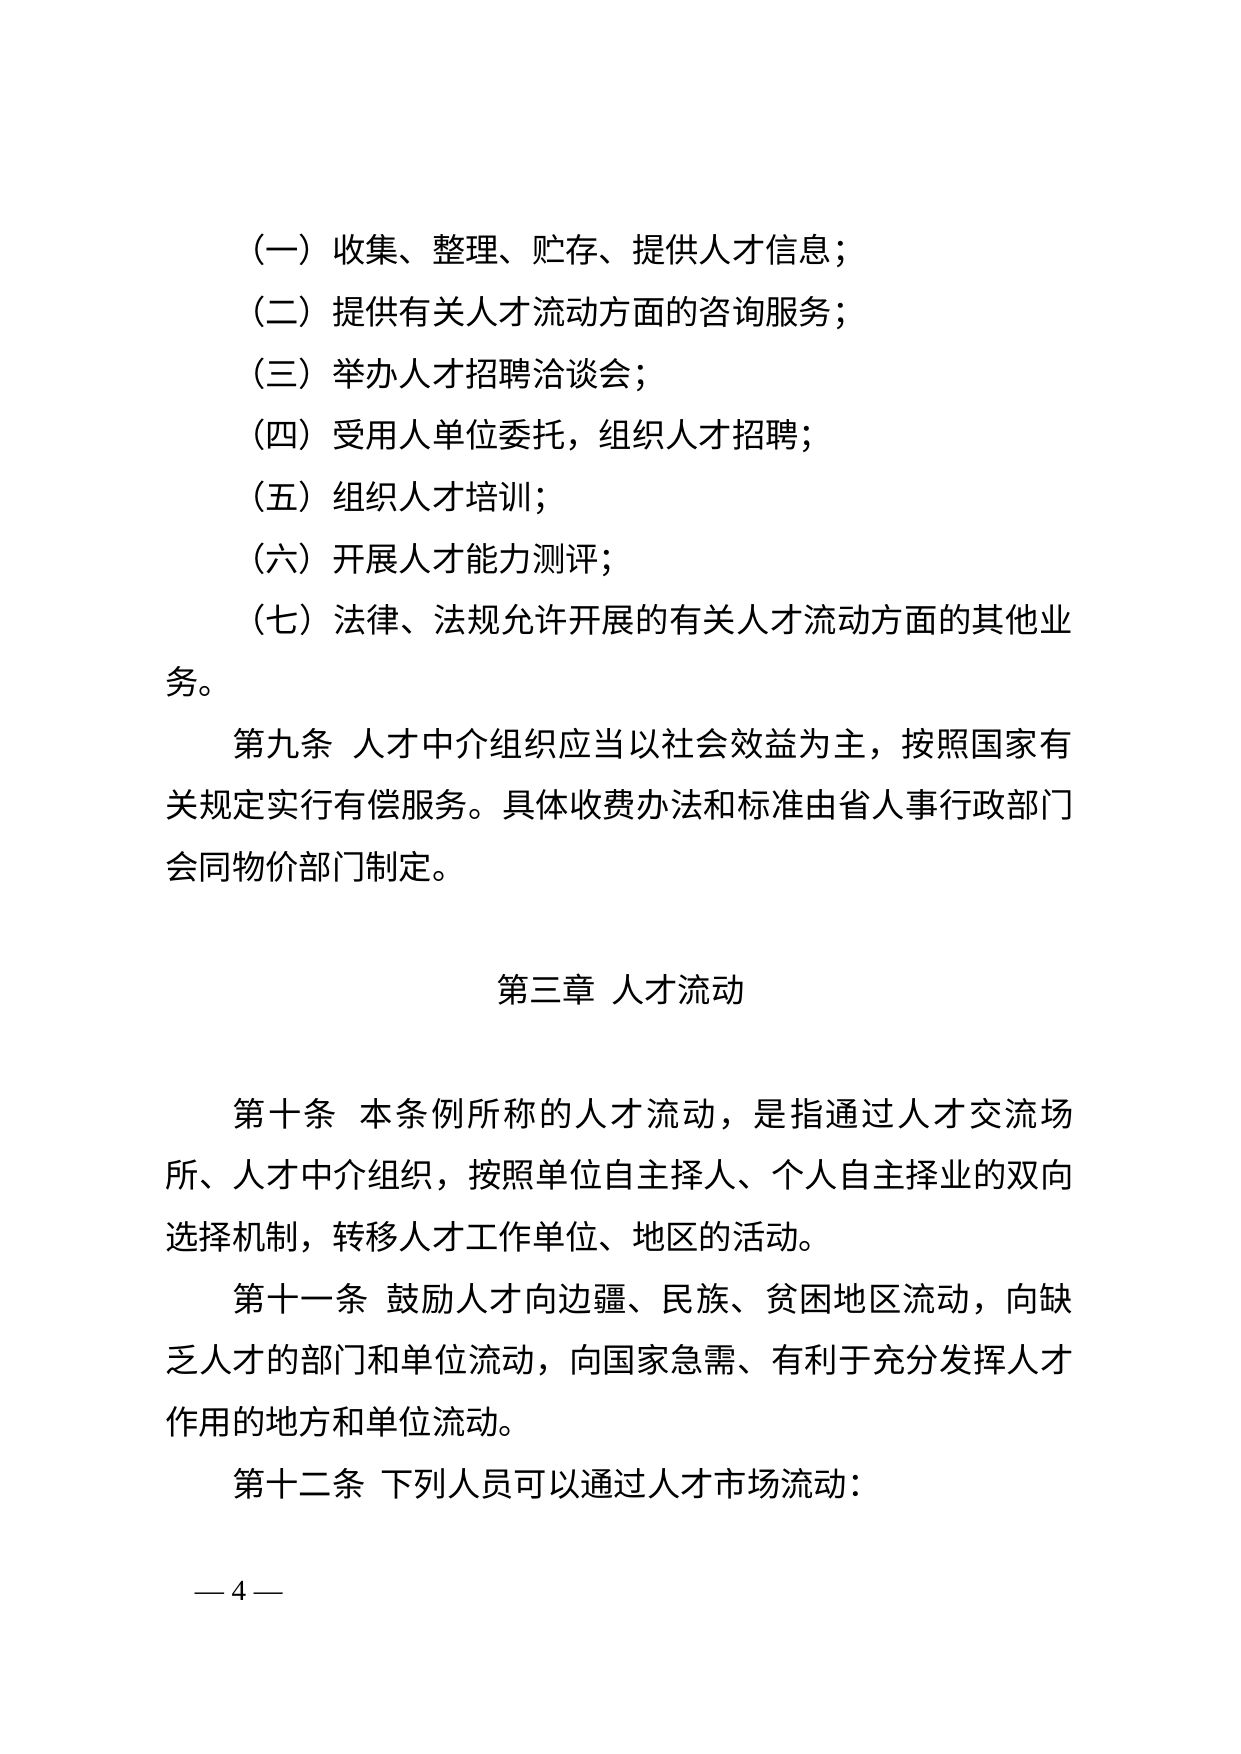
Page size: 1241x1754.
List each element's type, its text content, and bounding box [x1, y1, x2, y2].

text （二）提供有关人才流动方面的咨询服务； [165, 275, 1075, 337]
text （三）举办人才招聘洽谈会； [165, 337, 1075, 399]
text （五）组织人才培训； [165, 460, 1075, 522]
text 第十二条 下列人员可以通过人才市场流动： [165, 1447, 1075, 1509]
text （一）收集、整理、贮存、提供人才信息； [165, 214, 1075, 275]
text （七）法律、法规允许开展的有关人才流动方面的其他业务。 [165, 584, 1075, 707]
text 第十一条 鼓励人才向边疆、民族、贫困地区流动，向缺乏人才的部门和单位流动，向国家急需、有利于充分发挥人才作用的地方和单位流动。 [165, 1262, 1075, 1447]
text 第十条 本条例所称的人才流动，是指通过人才交流场所、人才中介组织，按照单位自主择人、个人自主择业的双向选择机制，转移人才工作单位、地区的活动。 [165, 1077, 1075, 1262]
text 第九条 人才中介组织应当以社会效益为主，按照国家有关规定实行有偿服务。具体收费办法和标准由省人事行政部门会同物价部门制定。 [165, 707, 1075, 892]
text （六）开展人才能力测评； [165, 522, 1075, 584]
text 第三章 人才流动 [165, 954, 1075, 1015]
text （四）受用人单位委托，组织人才招聘； [165, 399, 1075, 460]
